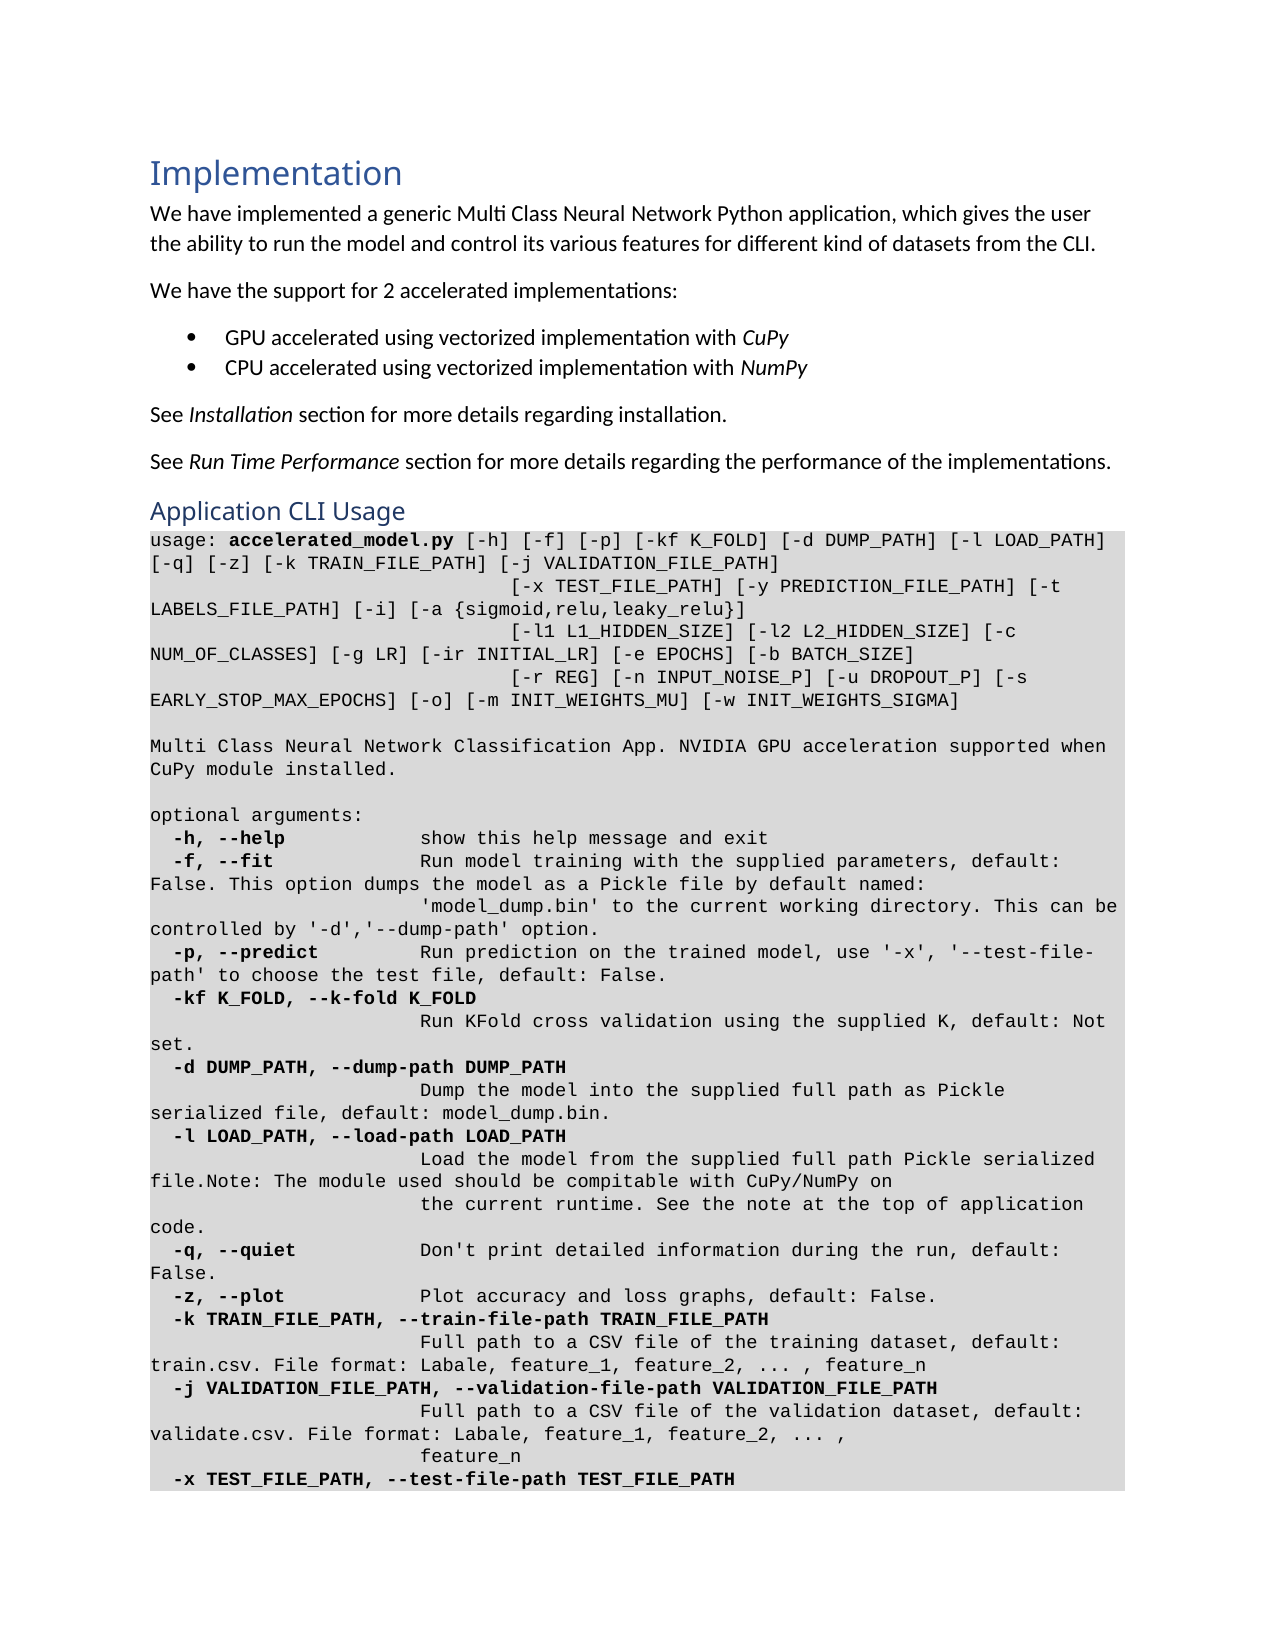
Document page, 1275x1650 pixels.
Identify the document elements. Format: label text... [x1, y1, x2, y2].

text See Run Time Performance section for more details regarding the performance of the implementations. [150, 447, 1125, 475]
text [150, 531, 1125, 1491]
list CPU accelerated using vectorized implementation with NumPy [187, 353, 1125, 381]
subtitle Implementation [150, 150, 1125, 195]
subtitle Application CLI Usage [150, 494, 1125, 528]
text We have the support for 2 accelerated implementations: [150, 276, 1125, 304]
text We have implemented a generic Multi Class Neural Network Python application, which gives the user the ability to run the model and control its various features for different kind of datasets from the CLI. [150, 199, 1125, 257]
text See Installation section for more details regarding installation. [150, 400, 1125, 428]
list GPU accelerated using vectorized implementation with CuPy [187, 323, 1125, 351]
